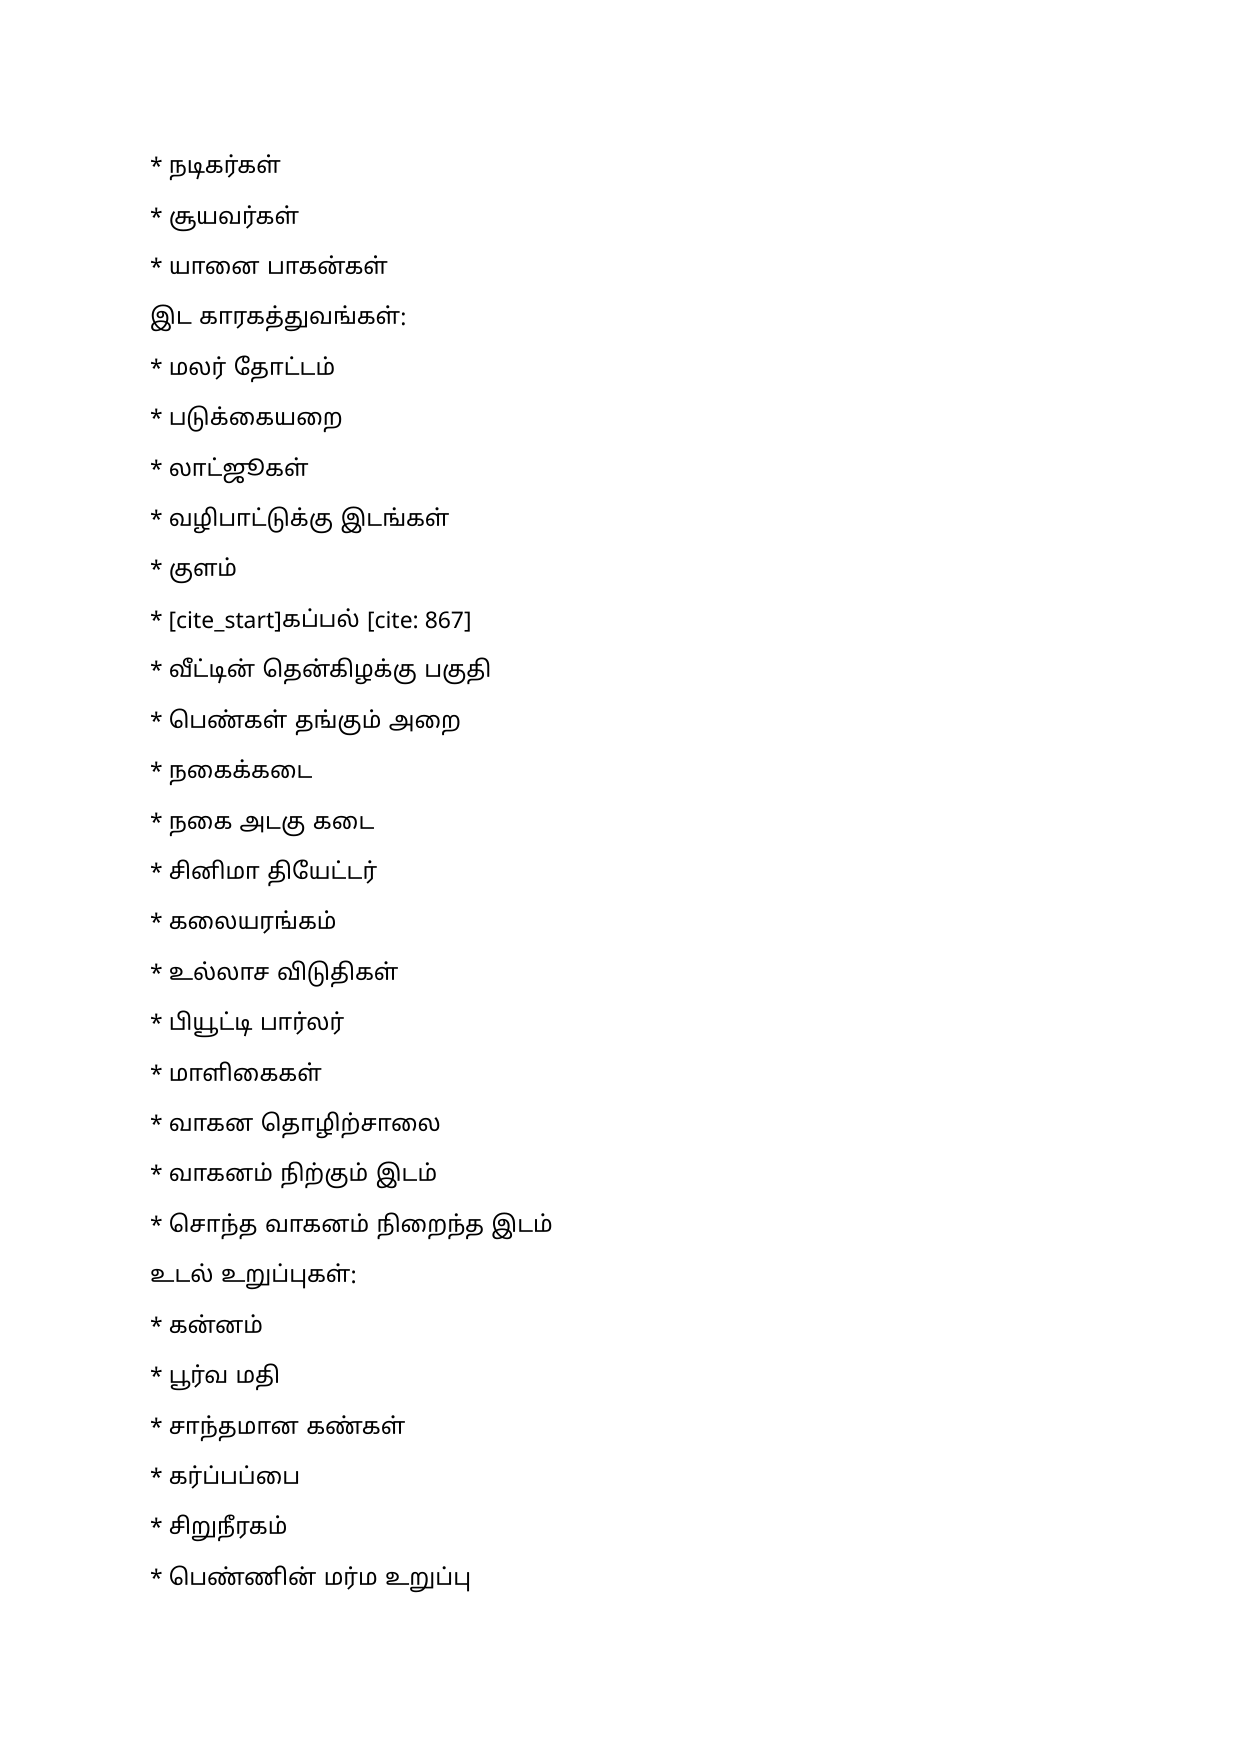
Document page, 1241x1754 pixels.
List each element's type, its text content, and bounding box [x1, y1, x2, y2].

text * நடிகர்கள் [150, 150, 1090, 181]
text இட காரகத்துவங்கள்: [150, 301, 1090, 332]
text * படுக்கையறை [150, 402, 1090, 433]
text * சினிமா தியேட்டர் [150, 856, 1090, 887]
text * [cite_start]கப்பல் [cite: 867] [150, 604, 1090, 635]
text * வழிபாட்டுக்கு இடங்கள் [150, 503, 1090, 534]
text * யானை பாகன்கள் [150, 251, 1090, 282]
text * உல்லாச விடுதிகள் [150, 957, 1090, 988]
text * பெண்ணின் மர்ம உறுப்பு [150, 1562, 1090, 1593]
text * சொந்த வாகனம் நிறைந்த இடம் [150, 1209, 1090, 1240]
text * நகைக்கடை [150, 755, 1090, 786]
text * கன்னம் [150, 1309, 1090, 1341]
text * பெண்கள் தங்கும் அறை [150, 704, 1090, 736]
text * மலர் தோட்டம் [150, 352, 1090, 383]
text * கலையரங்கம் [150, 906, 1090, 937]
text * பியூட்டி பார்லர் [150, 1007, 1090, 1038]
text * சிறுநீரகம் [150, 1511, 1090, 1542]
text * சூயவர்கள் [150, 200, 1090, 232]
text * வாகன தொழிற்சாலை [150, 1108, 1090, 1139]
text * பூர்வ மதி [150, 1360, 1090, 1391]
text * வாகனம் நிற்கும் இடம் [150, 1158, 1090, 1189]
text உடல் உறுப்புகள்: [150, 1259, 1090, 1290]
text * குளம் [150, 553, 1090, 584]
text * கர்ப்பப்பை [150, 1461, 1090, 1492]
text * லாட்ஜூகள் [150, 452, 1090, 484]
text * மாளிகைகள் [150, 1057, 1090, 1089]
text * வீட்டின் தென்கிழக்கு பகுதி [150, 654, 1090, 685]
text * நகை அடகு கடை [150, 805, 1090, 837]
text * சாந்தமான கண்கள் [150, 1410, 1090, 1442]
